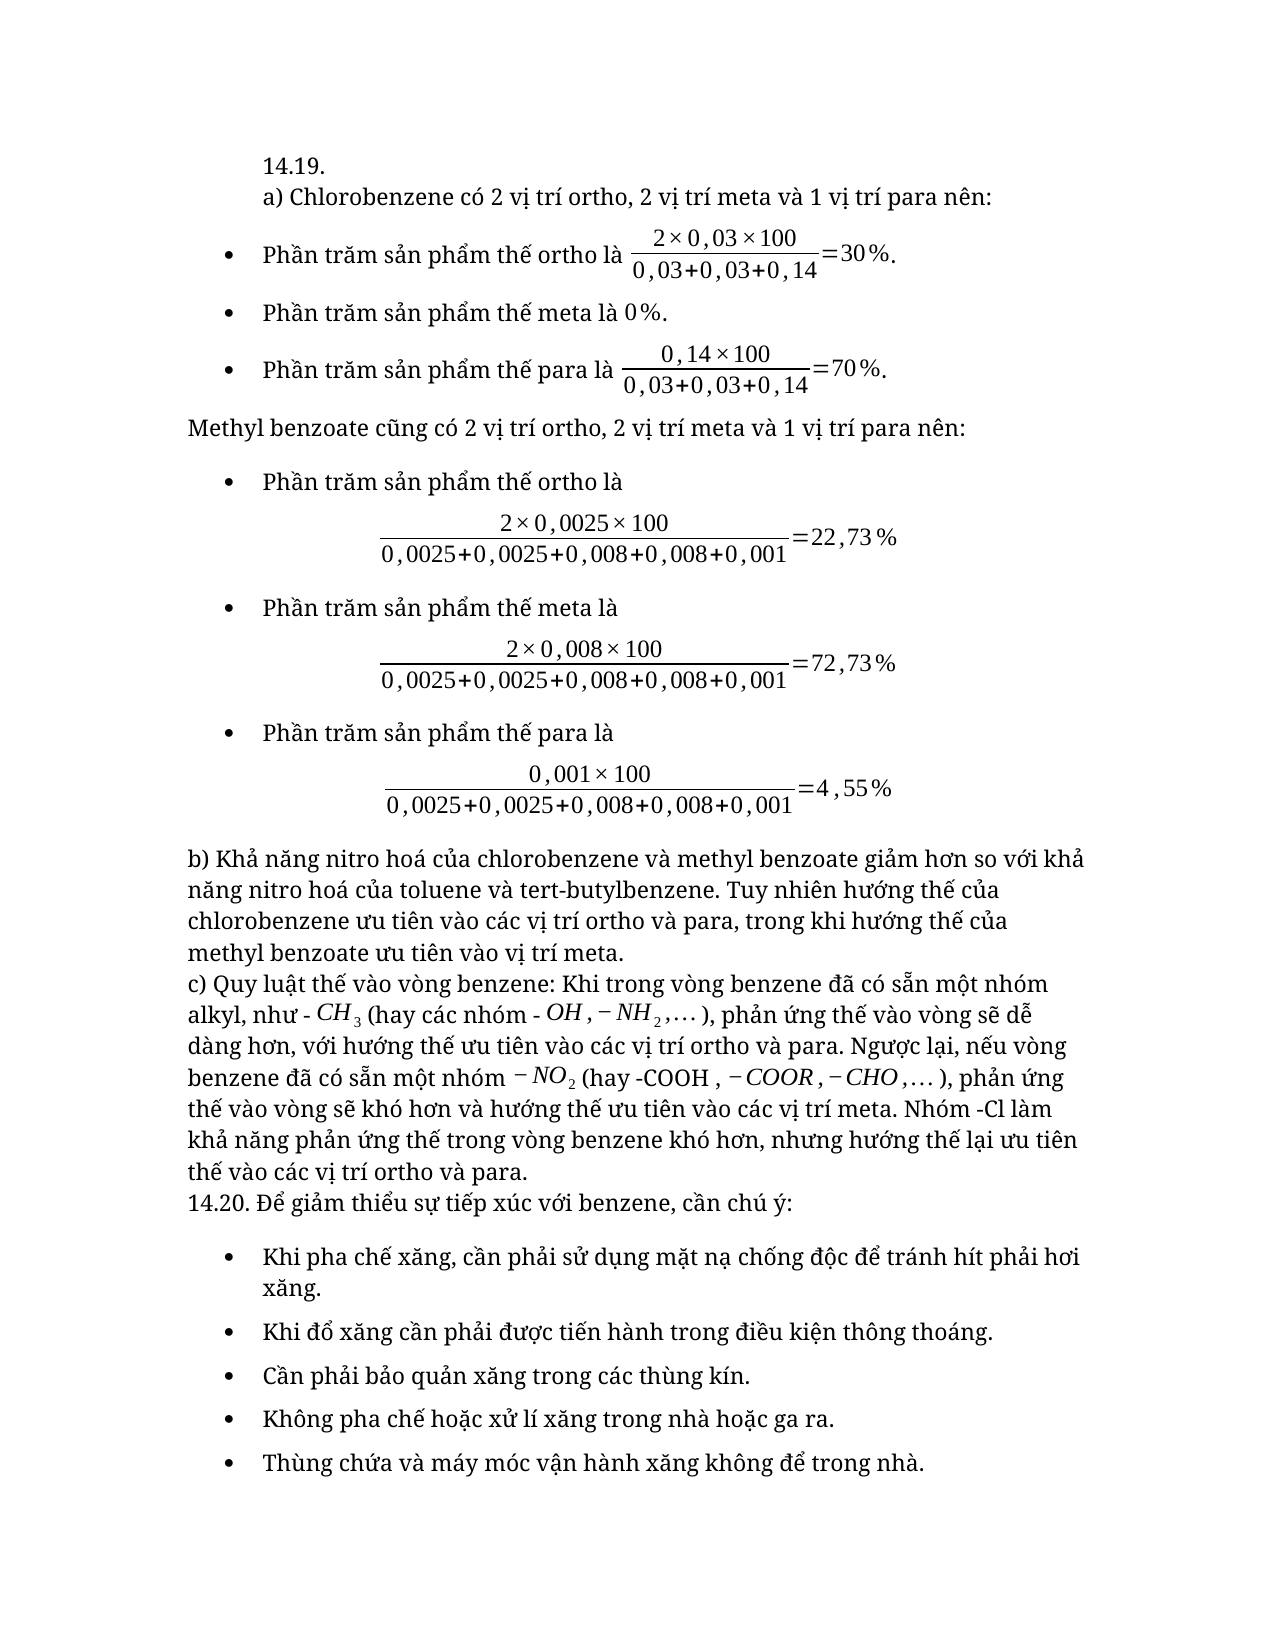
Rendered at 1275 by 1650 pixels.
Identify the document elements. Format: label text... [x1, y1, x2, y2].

text b) Khả năng nitro hoá của chlorobenzene và methyl benzoate giảm hơn so với khả năng nitro hoá của toluene và tert-butylbenzene. Tuy nhiên hướng thế của chlorobenzene ưu tiên vào các vị trí ortho và para, trong khi hướng thế của methyl benzoate ưu tiên vào vị trí meta. c) Quy luật thế vào vòng benzene: Khi trong vòng benzene đã có sẵn một nhóm alkyl, như - (hay các nhóm - ), phản ứng thế vào vòng sẽ dễ dàng hơn, với hướng thế ưu tiên vào các vị trí ortho và para. Ngược lại, nếu vòng benzene đã có sẵn một nhóm (hay -COOH , ), phản ứng thế vào vòng sẽ khó hơn và hướng thế ưu tiên vào các vị trí meta. Nhóm -Cl làm khả năng phản ứng thế trong vòng benzene khó hơn, nhưng hướng thế lại ưu tiên thế vào các vị trí ortho và para. 14.20. Để giảm thiểu sự tiếp xúc với benzene, cần chú ý: [187, 843, 1087, 1218]
list Phần trăm sản phẩm thế para là [225, 717, 1087, 748]
list Thùng chứa và máy móc vận hành xăng không để trong nhà. [225, 1447, 1087, 1478]
list Phần trăm sản phẩm thế meta là . [225, 296, 1087, 328]
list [225, 150, 1087, 212]
list Khi đổ xăng cần phải được tiến hành trong điều kiện thông thoáng. [225, 1316, 1087, 1347]
list Không pha chế hoặc xử lí xăng trong nhà hoặc ga ra. [225, 1403, 1087, 1434]
list Phần trăm sản phẩm thế meta là [225, 591, 1087, 623]
list Phần trăm sản phẩm thế ortho là [225, 466, 1087, 497]
list Phần trăm sản phẩm thế para là . [225, 340, 1087, 399]
text Methyl benzoate cũng có 2 vị trí ortho, 2 vị trí meta và 1 vị trí para nên: [187, 412, 1087, 443]
list Phần trăm sản phẩm thế ortho là . [225, 225, 1087, 284]
list Cần phải bảo quản xăng trong các thùng kín. [225, 1359, 1087, 1391]
list Khi pha chế xăng, cần phải sử dụng mặt nạ chống độc để tránh hít phải hơi xăng. [225, 1241, 1087, 1303]
